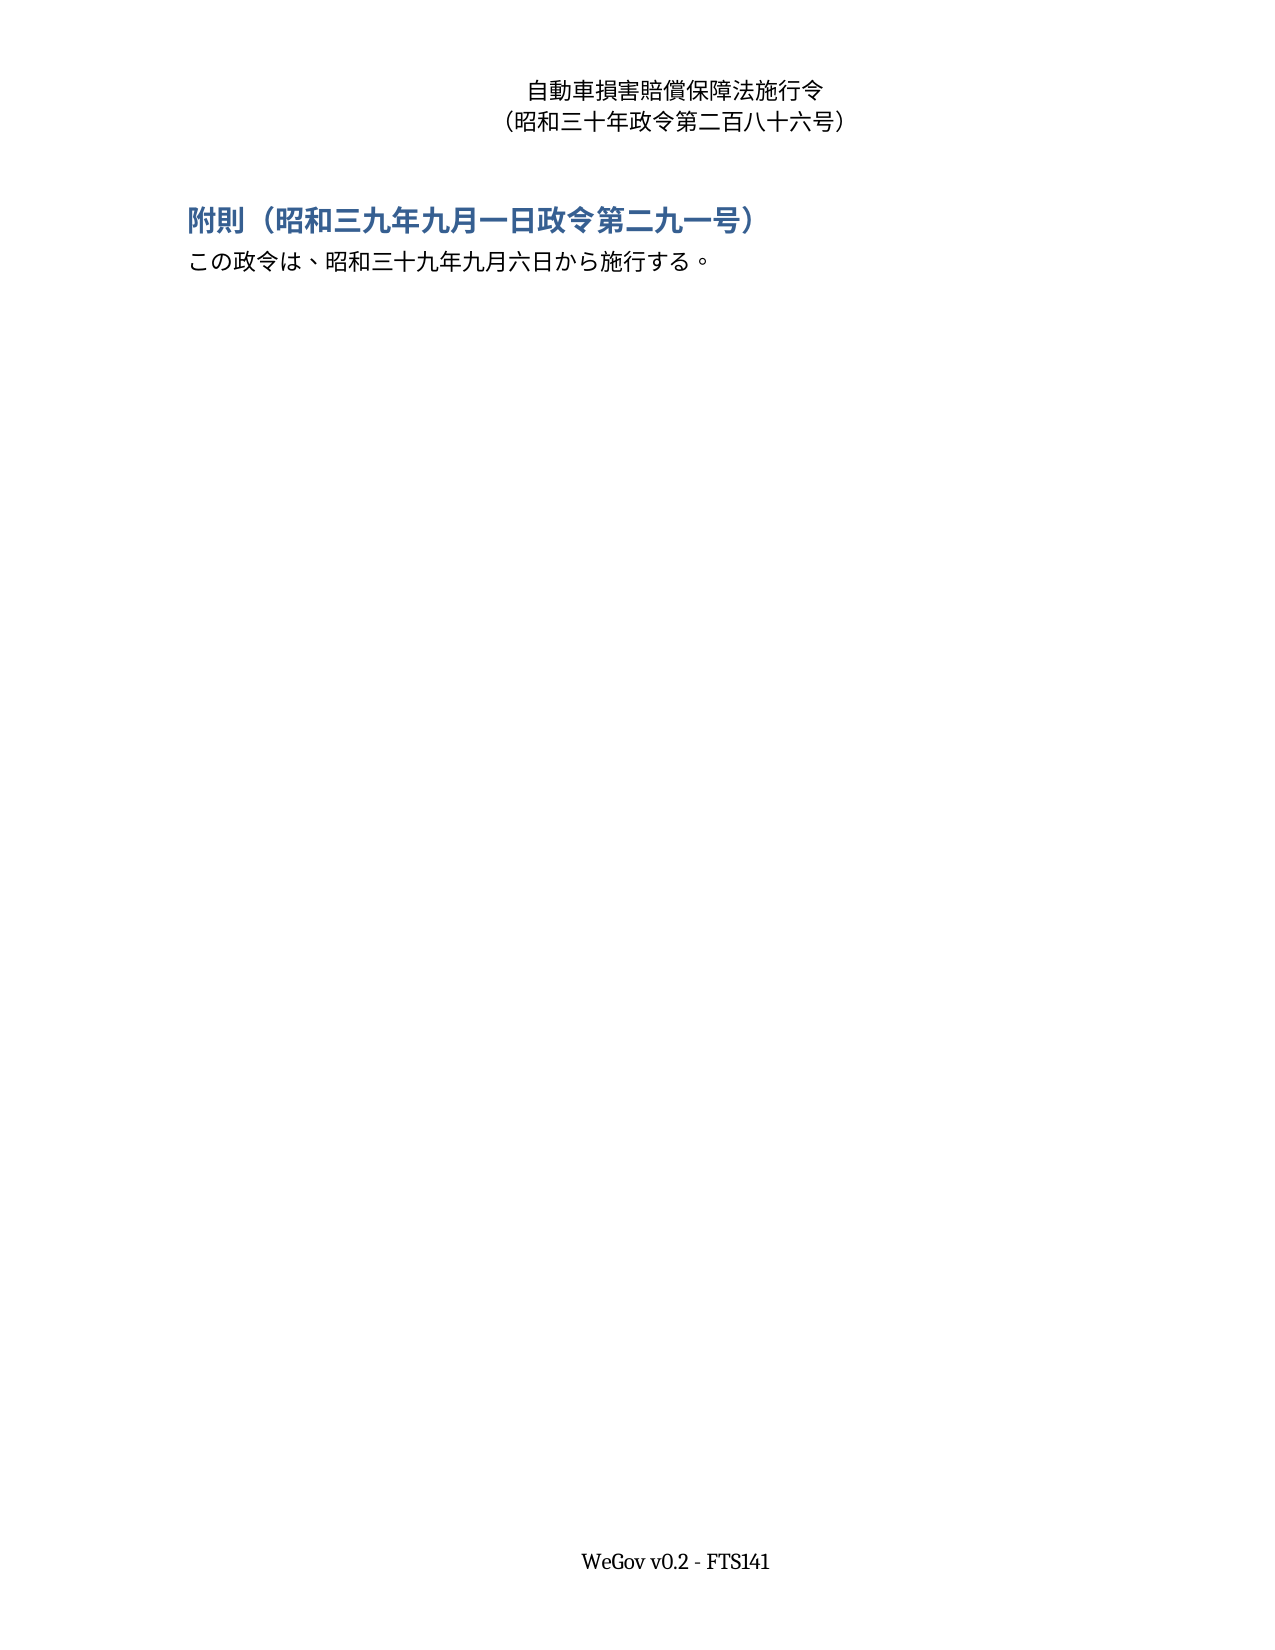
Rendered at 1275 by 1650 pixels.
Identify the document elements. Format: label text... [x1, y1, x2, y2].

subtitle 附則（昭和三九年九月一日政令第二九一号） [187, 200, 1087, 240]
text この政令は、昭和三十九年九月六日から施行する。 [187, 246, 1087, 277]
